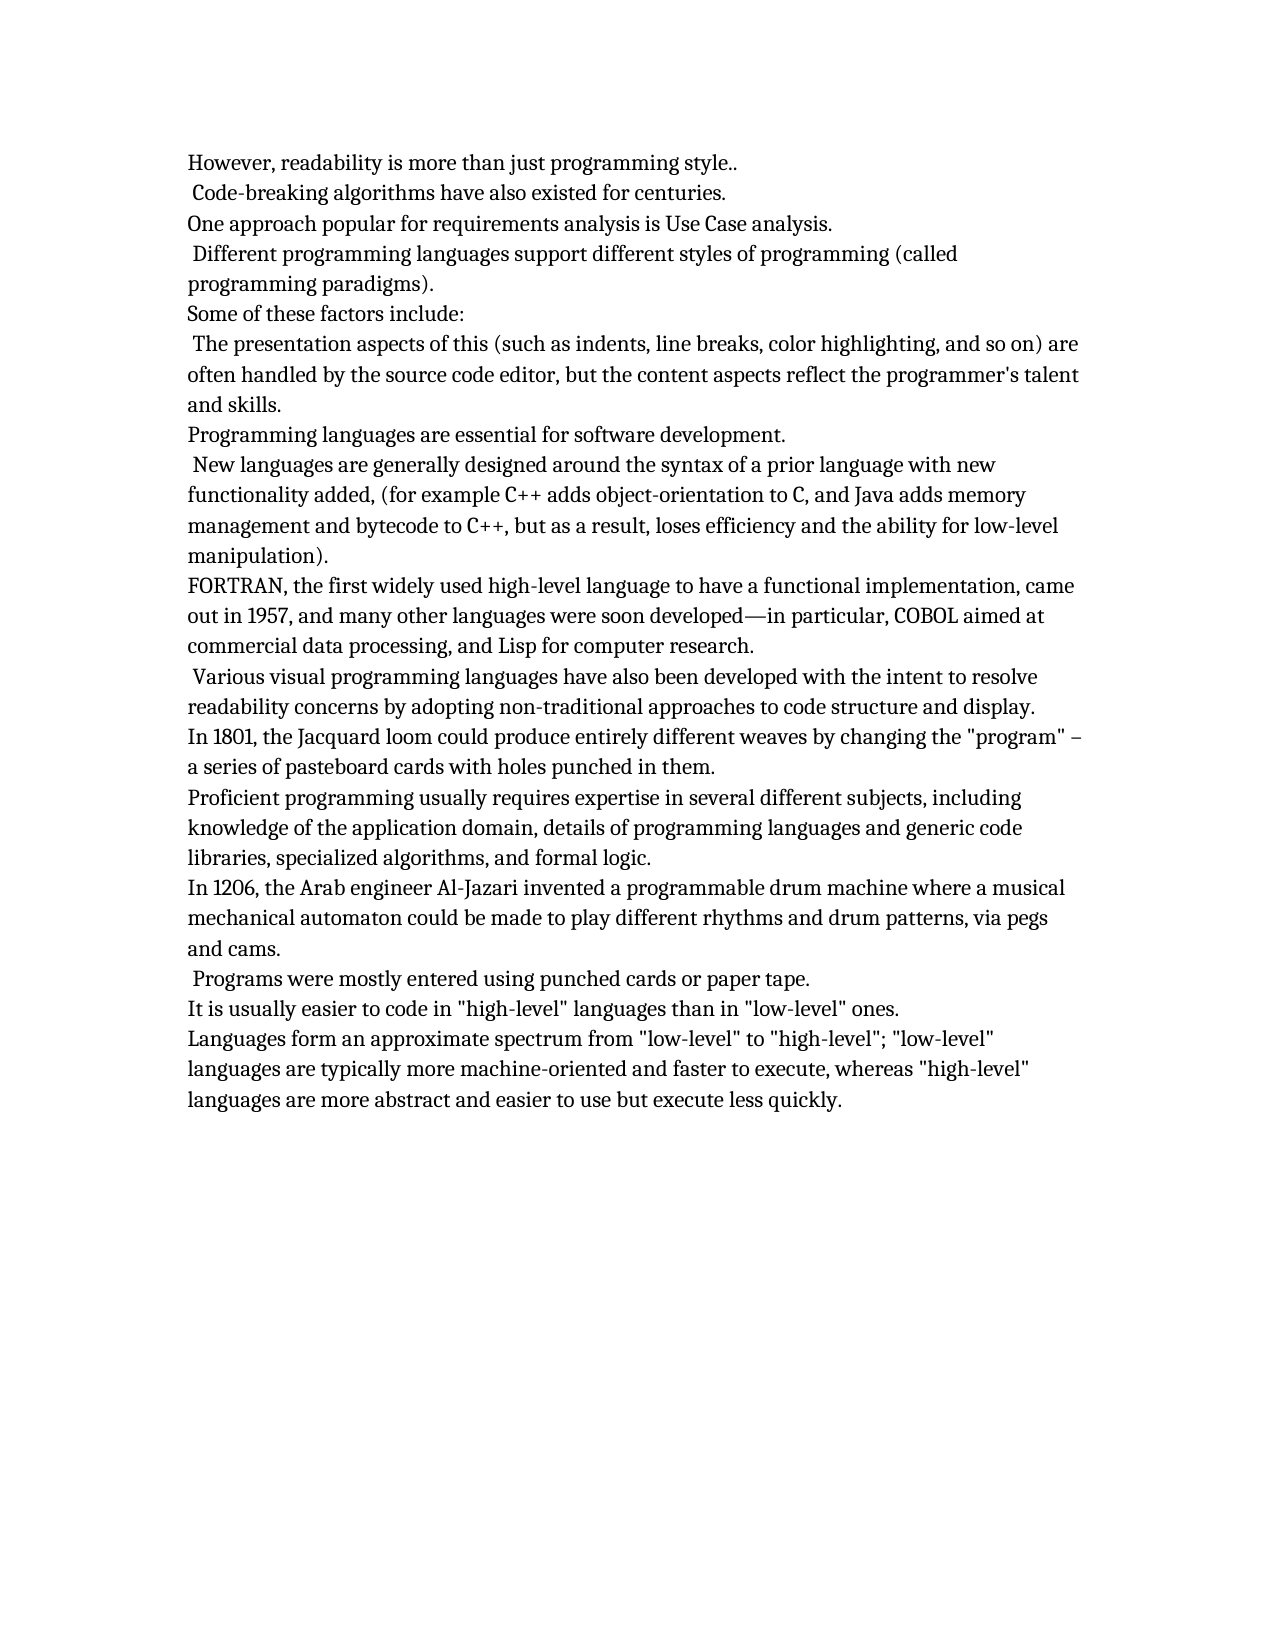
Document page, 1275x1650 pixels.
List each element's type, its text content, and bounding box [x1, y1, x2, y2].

text However, readability is more than just programming style.. Code-breaking algorithms have also existed for centuries. One approach popular for requirements analysis is Use Case analysis. Different programming languages support different styles of programming (called programming paradigms). Some of these factors include: The presentation aspects of this (such as indents, line breaks, color highlighting, and so on) are often handled by the source code editor, but the content aspects reflect the programmer's talent and skills. Programming languages are essential for software development. New languages are generally designed around the syntax of a prior language with new functionality added, (for example C++ adds object-orientation to C, and Java adds memory management and bytecode to C++, but as a result, loses efficiency and the ability for low-level manipulation). FORTRAN, the first widely used high-level language to have a functional implementation, came out in 1957, and many other languages were soon developed—in particular, COBOL aimed at commercial data processing, and Lisp for computer research. Various visual programming languages have also been developed with the intent to resolve readability concerns by adopting non-traditional approaches to code structure and display. In 1801, the Jacquard loom could produce entirely different weaves by changing the "program" – a series of pasteboard cards with holes punched in them. Proficient programming usually requires expertise in several different subjects, including knowledge of the application domain, details of programming languages and generic code libraries, specialized algorithms, and formal logic. In 1206, the Arab engineer Al-Jazari invented a programmable drum machine where a musical mechanical automaton could be made to play different rhythms and drum patterns, via pegs and cams. Programs were mostly entered using punched cards or paper tape. It is usually easier to code in "high-level" languages than in "low-level" ones. Languages form an approximate spectrum from "low-level" to "high-level"; "low-level" languages are typically more machine-oriented and faster to execute, whereas "high-level" languages are more abstract and easier to use but execute less quickly. [187, 150, 1087, 1113]
